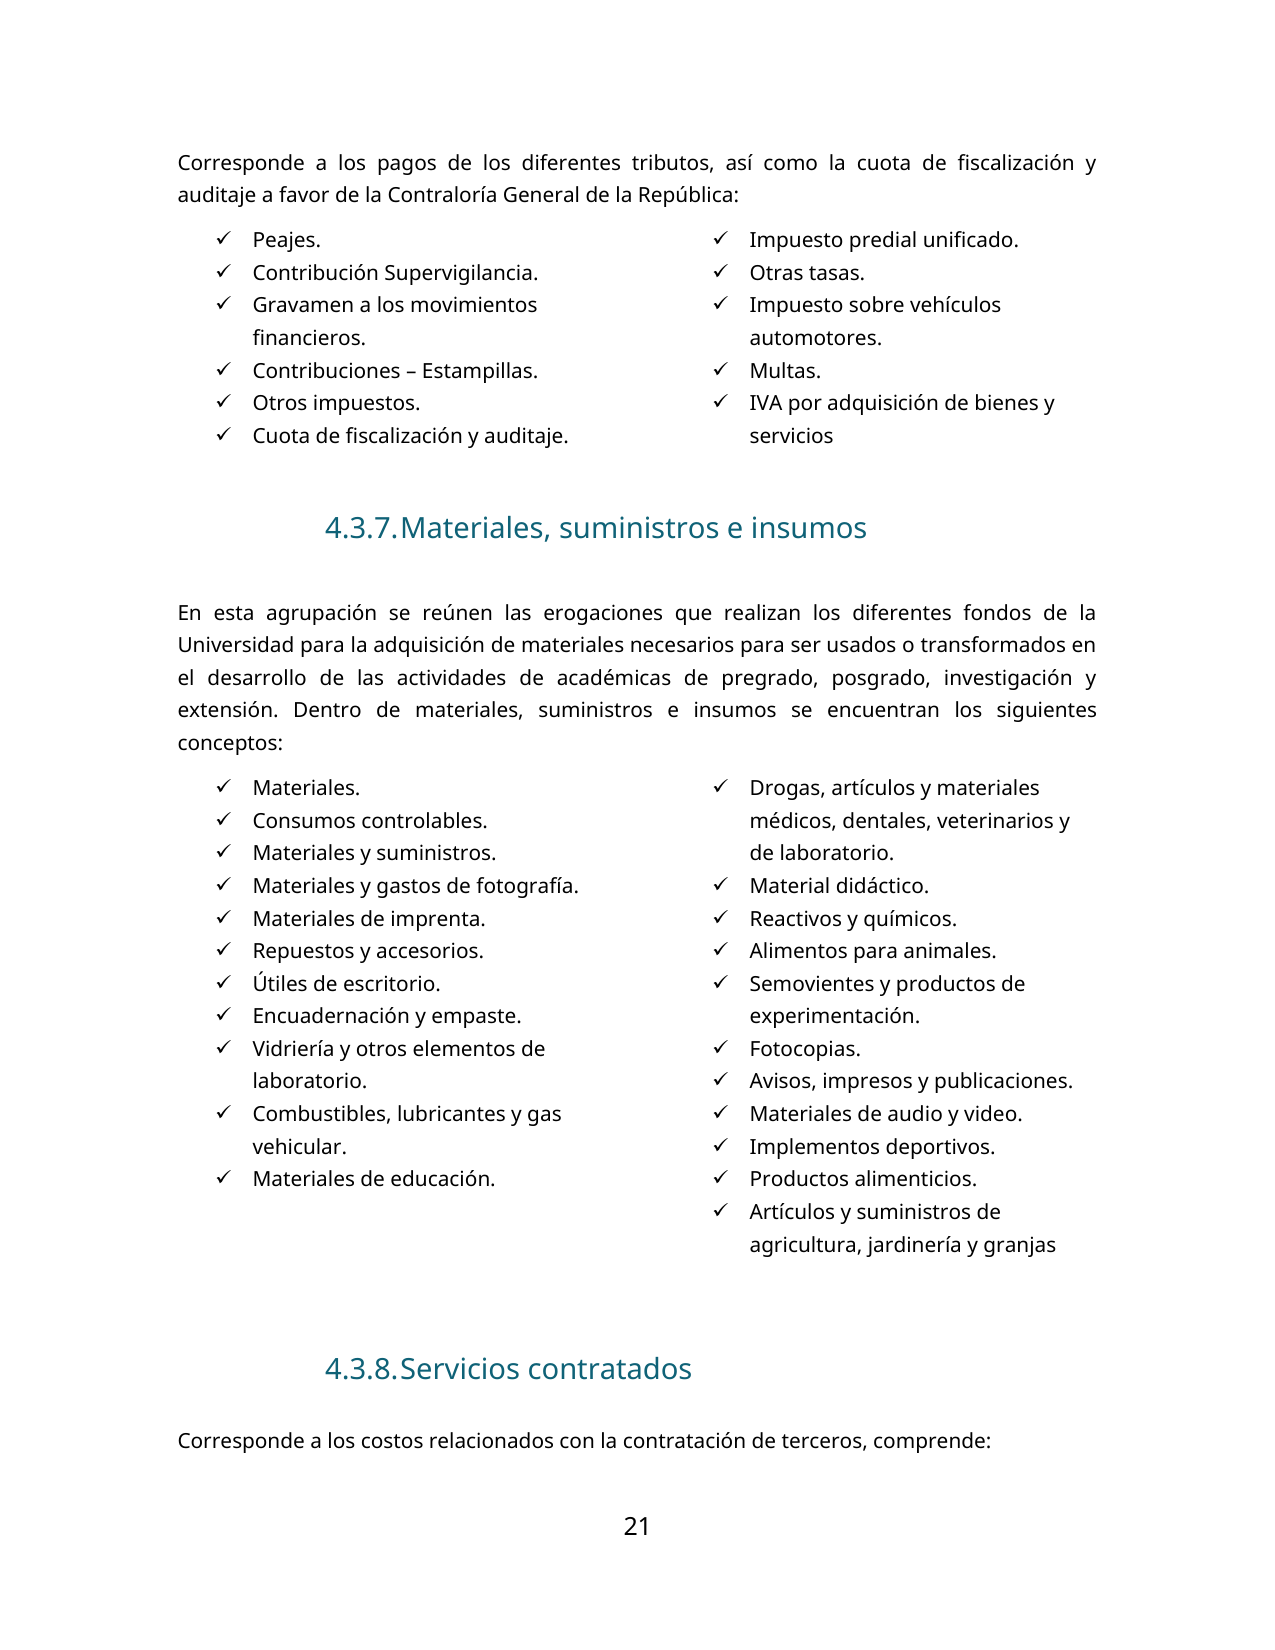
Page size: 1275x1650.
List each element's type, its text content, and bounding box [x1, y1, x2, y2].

list Impuesto predial unificado. [712, 225, 1098, 254]
list Otros impuestos. [215, 388, 601, 417]
list Materiales y suministros. [215, 838, 601, 867]
list Materiales de educación. [215, 1164, 601, 1193]
list Consumos controlables. [215, 806, 601, 834]
list Material didáctico. [712, 871, 1098, 899]
list Multas. [712, 356, 1098, 384]
list Materiales de imprenta. [215, 904, 601, 932]
list Semovientes y productos de experimentación. [712, 969, 1098, 1030]
list Materiales. [215, 773, 601, 802]
list Contribución Supervigilancia. [215, 258, 601, 286]
list Encuadernación y empaste. [215, 1001, 601, 1030]
text Corresponde a los costos relacionados con la contratación de terceros, comprende: [177, 1427, 1098, 1455]
list Fotocopias. [712, 1034, 1098, 1062]
subtitle Servicios contratados [325, 1348, 1098, 1388]
list Materiales de audio y video. [712, 1099, 1098, 1128]
list Otras tasas. [712, 258, 1098, 286]
list Artículos y suministros de agricultura, jardinería y granjas [712, 1197, 1098, 1258]
list Contribuciones – Estampillas. [215, 356, 601, 384]
list Vidriería y otros elementos de laboratorio. [215, 1034, 601, 1095]
list Materiales y gastos de fotografía. [215, 871, 601, 899]
list Avisos, impresos y publicaciones. [712, 1067, 1098, 1095]
list Implementos deportivos. [712, 1132, 1098, 1160]
subtitle Materiales, suministros e insumos [325, 507, 1098, 547]
list IVA por adquisición de bienes y servicios [712, 388, 1098, 449]
list Reactivos y químicos. [712, 904, 1098, 932]
list Peajes. [215, 225, 601, 254]
list Drogas, artículos y materiales médicos, dentales, veterinarios y de laboratorio. [712, 773, 1098, 867]
text Corresponde a los pagos de los diferentes tributos, así como la cuota de fiscalización y auditaje a favor de la Contraloría General de la República: [177, 148, 1098, 209]
list Útiles de escritorio. [215, 969, 601, 997]
list Combustibles, lubricantes y gas vehicular. [215, 1099, 601, 1160]
text En esta agrupación se reúnen las erogaciones que realizan los diferentes fondos de la Universidad para la adquisición de materiales necesarios para ser usados o transformados en el desarrollo de las actividades de académicas de pregrado, posgrado, investigación y extensión. Dentro de materiales, suministros e insumos se encuentran los siguientes conceptos: [177, 598, 1098, 757]
list Cuota de fiscalización y auditaje. [215, 421, 601, 449]
list Repuestos y accesorios. [215, 936, 601, 965]
list Productos alimenticios. [712, 1164, 1098, 1193]
list Impuesto sobre vehículos automotores. [712, 291, 1098, 352]
list Alimentos para animales. [712, 936, 1098, 965]
list Gravamen a los movimientos financieros. [215, 291, 601, 352]
